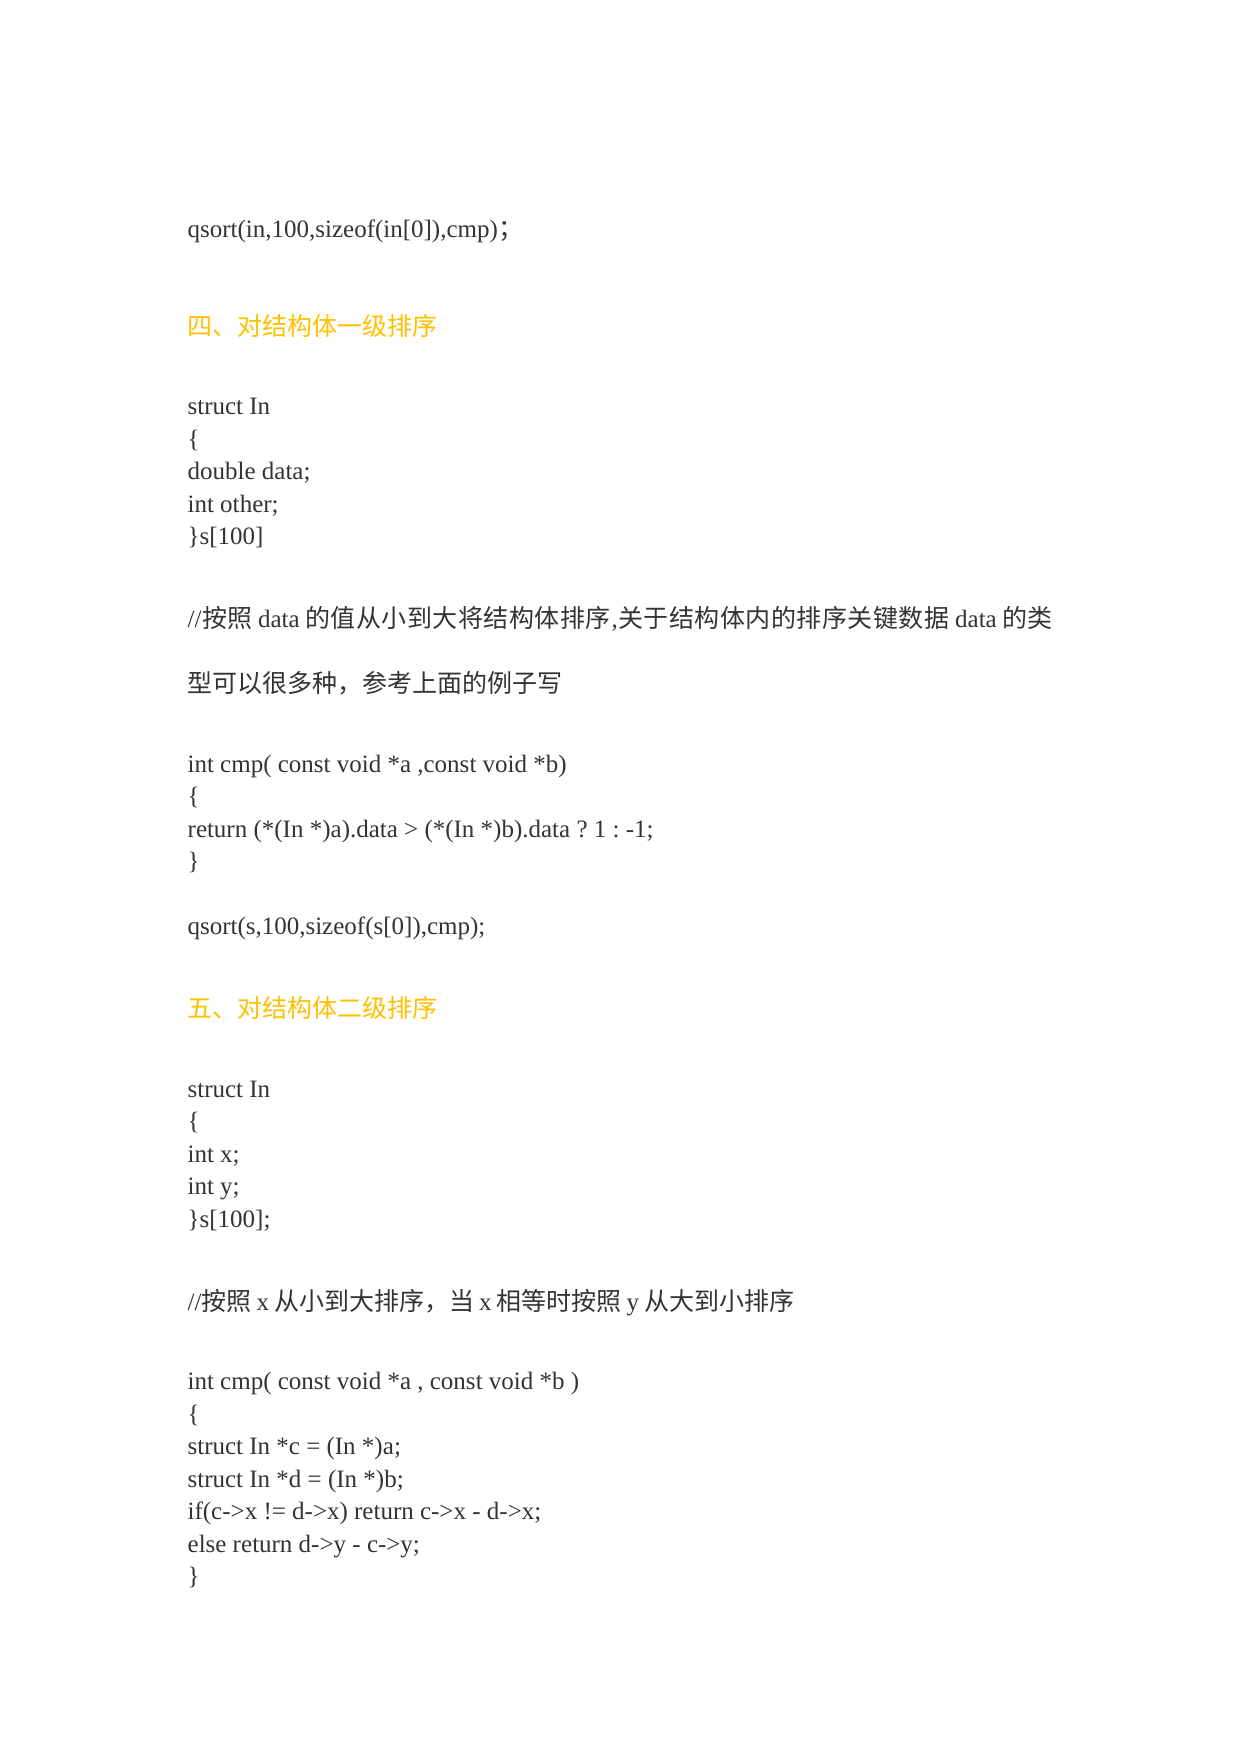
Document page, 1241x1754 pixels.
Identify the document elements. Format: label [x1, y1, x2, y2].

text [187, 162, 1053, 1592]
